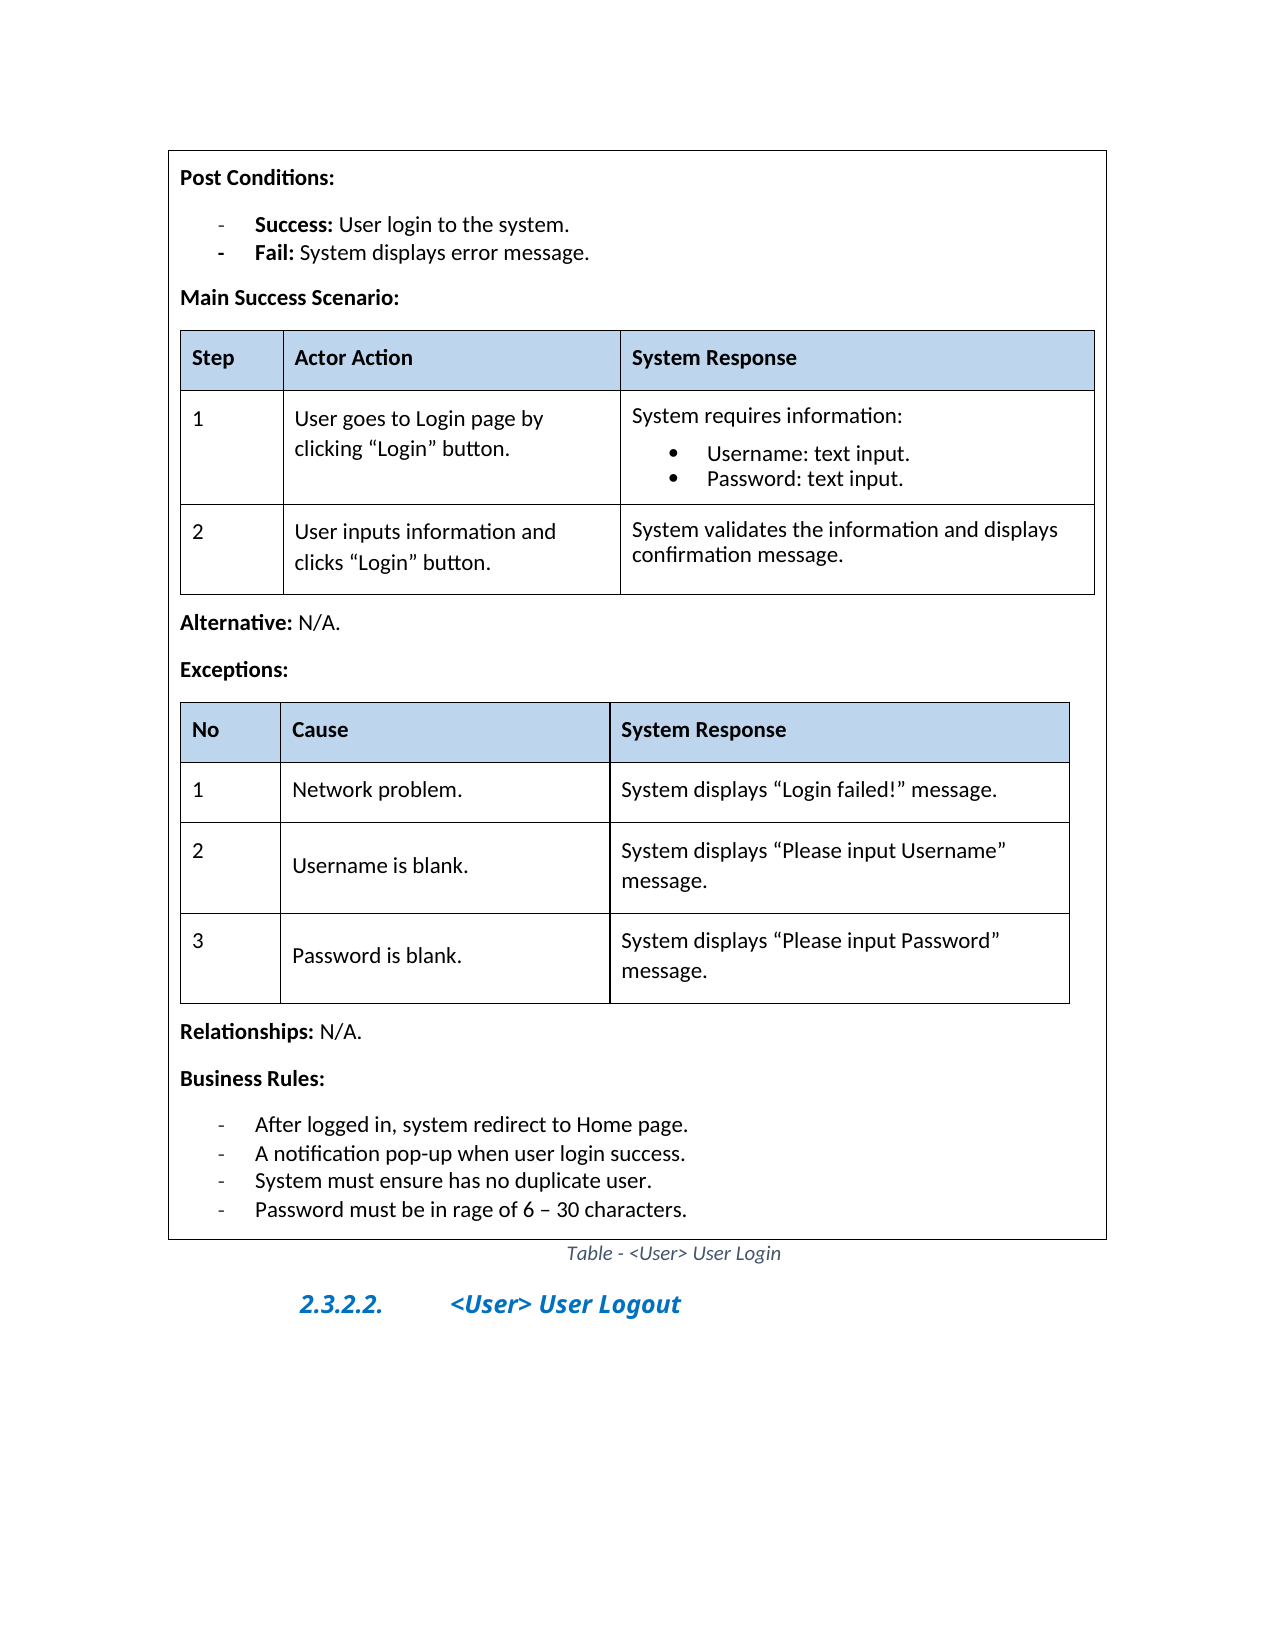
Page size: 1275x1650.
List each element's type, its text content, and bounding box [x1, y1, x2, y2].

text Table - <User> User Login [225, 1240, 1125, 1266]
subtitle <User> User Logout [300, 1287, 1125, 1321]
